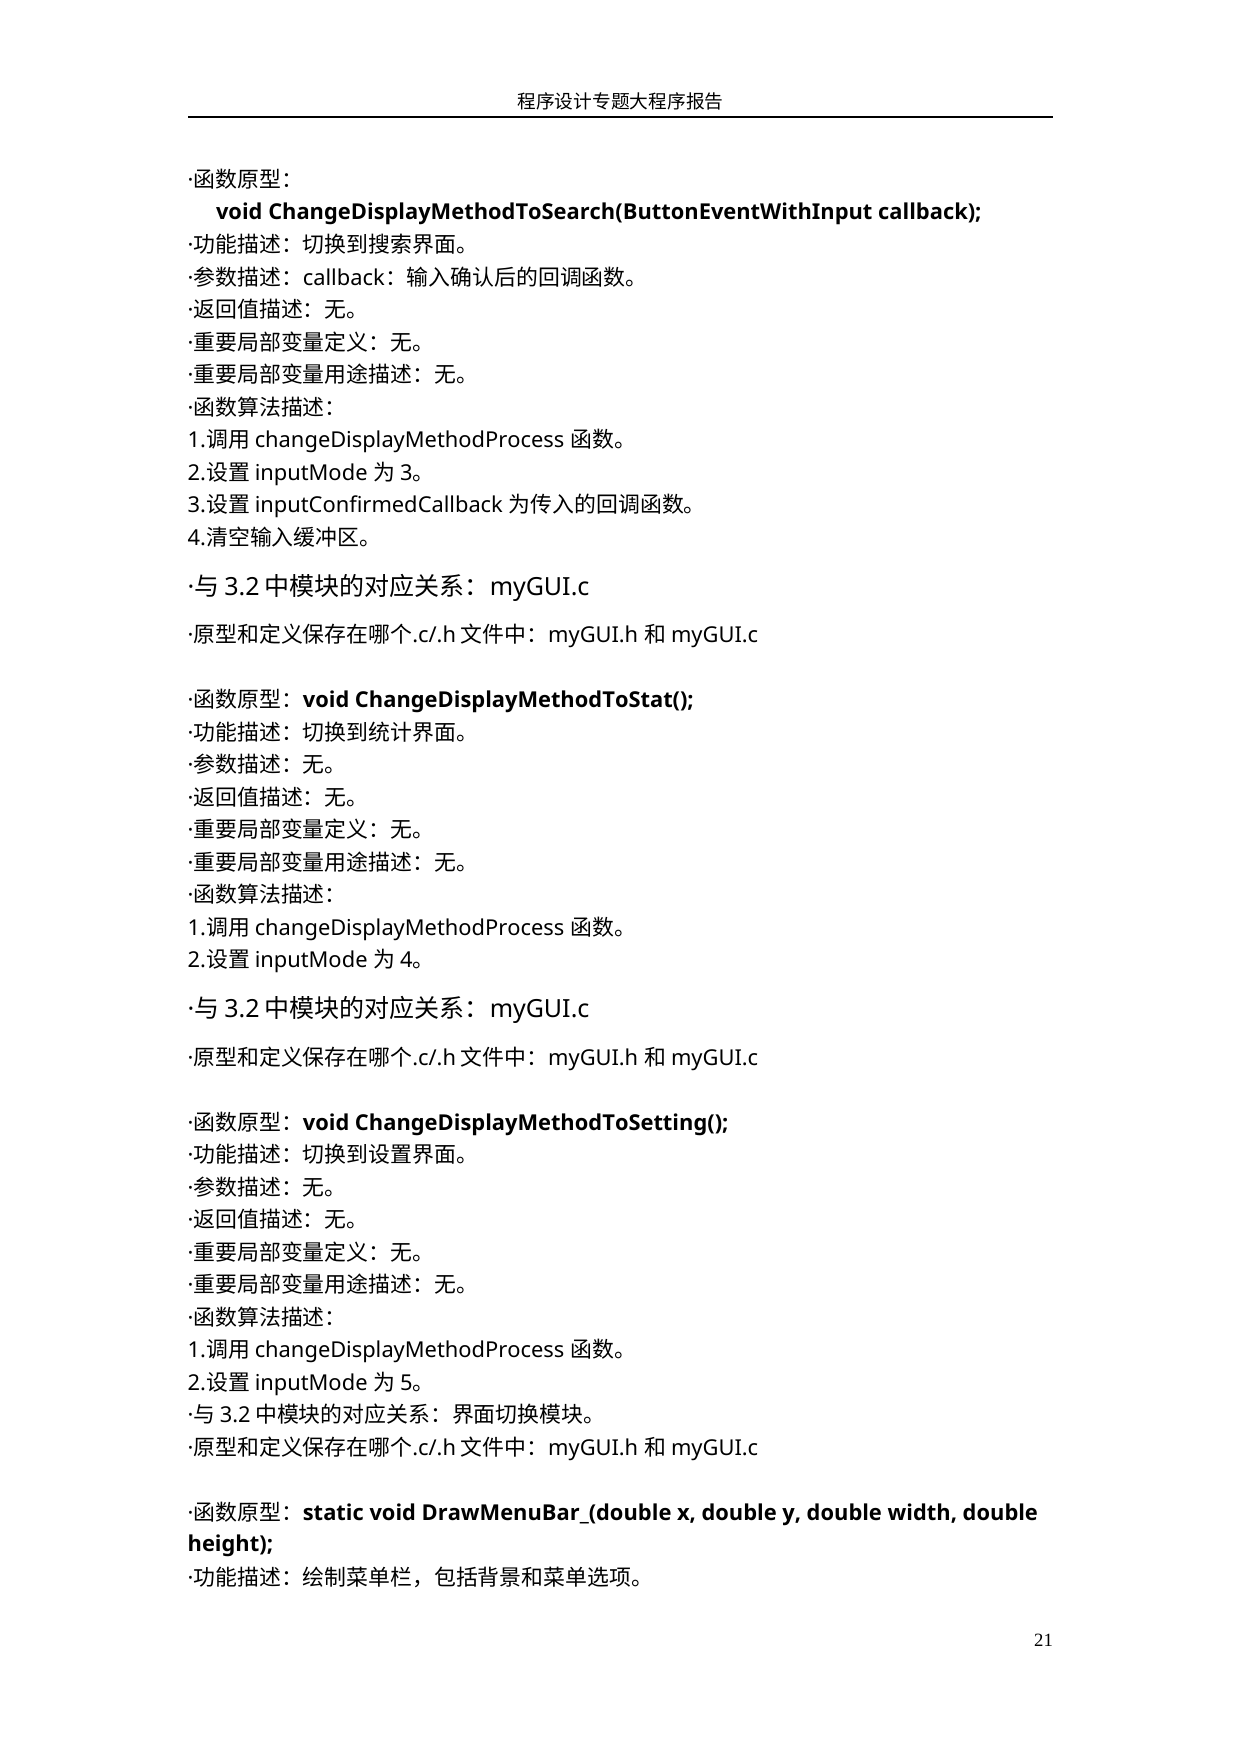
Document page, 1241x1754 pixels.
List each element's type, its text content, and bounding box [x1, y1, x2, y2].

text ·返回值描述：无。 [187, 1202, 1053, 1234]
text ·函数算法描述： [187, 389, 1053, 422]
text ·返回值描述：无。 [187, 779, 1053, 812]
text 4.清空输入缓冲区。 [187, 519, 1053, 552]
text 1.调用 changeDisplayMethodProcess 函数。 [187, 1332, 1053, 1364]
text 1.调用 changeDisplayMethodProcess 函数。 [187, 422, 1053, 454]
text ·重要局部变量定义：无。 [187, 812, 1053, 844]
text ·函数原型：void ChangeDisplayMethodToSetting(); [187, 1104, 1053, 1137]
text ·返回值描述：无。 [187, 292, 1053, 324]
text ·功能描述：切换到设置界面。 [187, 1137, 1053, 1169]
text ·与3.2中模块的对应关系：界面切换模块。 [187, 1397, 1053, 1429]
text void ChangeDisplayMethodToSearch(ButtonEventWithInput callback); [187, 194, 1053, 227]
text ·函数原型：static void DrawMenuBar_(double x, double y, double width, double height); [187, 1494, 1053, 1559]
text 3.设置 inputConfirmedCallback 为传入的回调函数。 [187, 487, 1053, 519]
text ·原型和定义保存在哪个.c/.h文件中：myGUI.h 和 myGUI.c [187, 1039, 1053, 1072]
text ·重要局部变量定义：无。 [187, 1234, 1053, 1267]
text ·函数原型：void ChangeDisplayMethodToStat(); [187, 682, 1053, 714]
text 2.设置 inputMode 为 4。 [187, 942, 1053, 974]
text ·参数描述：callback：输入确认后的回调函数。 [187, 259, 1053, 292]
text 1.调用 changeDisplayMethodProcess 函数。 [187, 909, 1053, 942]
text ·重要局部变量用途描述：无。 [187, 357, 1053, 389]
text ·功能描述：绘制菜单栏，包括背景和菜单选项。 [187, 1559, 1053, 1592]
text ·函数算法描述： [187, 1299, 1053, 1332]
text ·功能描述：切换到搜索界面。 [187, 227, 1053, 259]
text ·函数算法描述： [187, 877, 1053, 909]
text ·重要局部变量定义：无。 [187, 324, 1053, 357]
text ·参数描述：无。 [187, 1169, 1053, 1202]
text ·功能描述：切换到统计界面。 [187, 714, 1053, 747]
text ·原型和定义保存在哪个.c/.h文件中：myGUI.h 和 myGUI.c [187, 617, 1053, 649]
text ·参数描述：无。 [187, 747, 1053, 779]
text ·函数原型： [187, 162, 1053, 194]
text ·原型和定义保存在哪个.c/.h文件中：myGUI.h 和 myGUI.c [187, 1429, 1053, 1462]
text ·与3.2中模块的对应关系：myGUI.c [187, 552, 1053, 617]
text ·与3.2中模块的对应关系：myGUI.c [187, 974, 1053, 1039]
text 2.设置 inputMode 为 5。 [187, 1364, 1053, 1397]
text ·重要局部变量用途描述：无。 [187, 1267, 1053, 1299]
text ·重要局部变量用途描述：无。 [187, 844, 1053, 877]
text 2.设置 inputMode 为 3。 [187, 454, 1053, 487]
